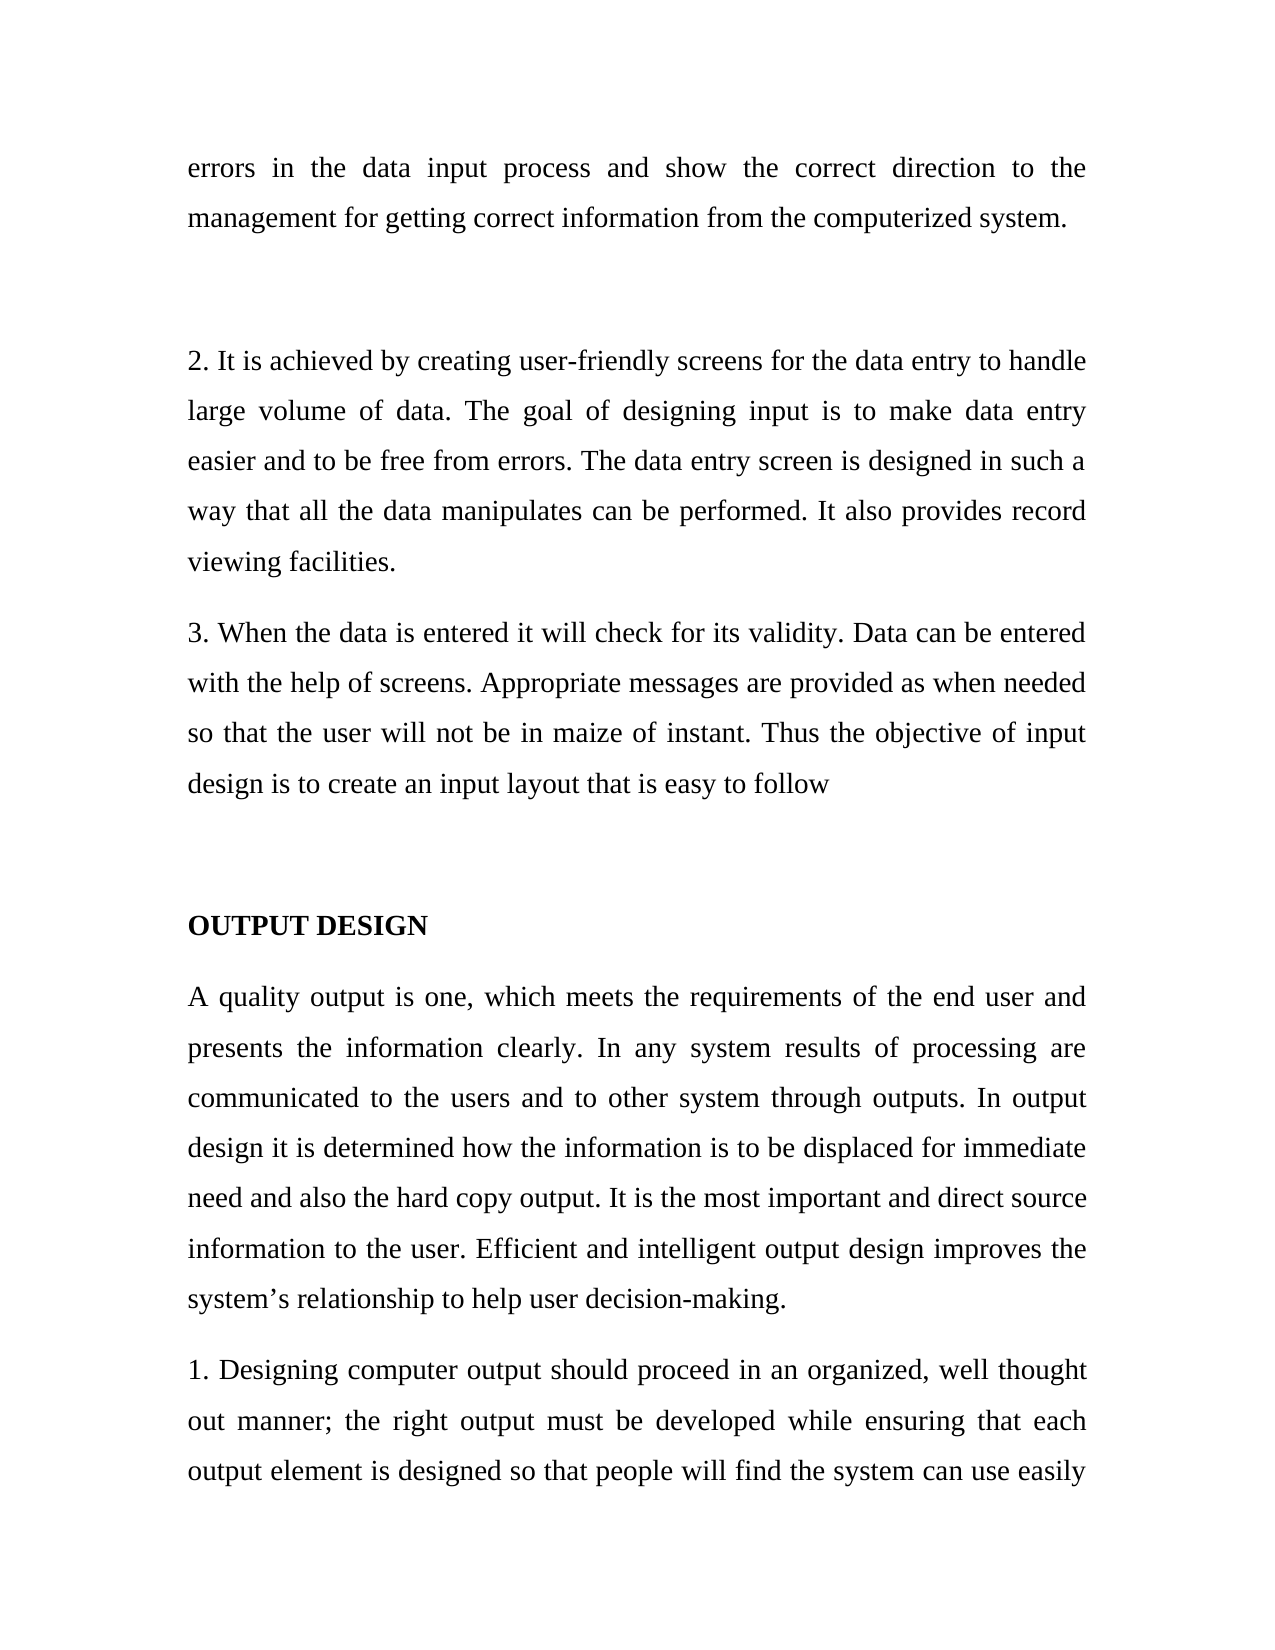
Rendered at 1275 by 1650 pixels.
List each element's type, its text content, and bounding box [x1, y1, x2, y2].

text 3. When the data is entered it will check for its validity. Data can be entered with the help of screens. Appropriate messages are provided as when needed so that the user will not be in maize of instant. Thus the objective of input design is to create an input layout that is easy to follow [187, 615, 1087, 799]
text A quality output is one, which meets the requirements of the end user and presents the information clearly. In any system results of processing are communicated to the users and to other system through outputs. In output design it is determined how the information is to be displaced for immediate need and also the hard copy output. It is the most important and direct source information to the user. Efficient and intelligent output design improves the system’s relationship to help user decision-making. [187, 979, 1087, 1315]
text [187, 1352, 1087, 1487]
text 2. It is achieved by creating user-friendly screens for the data entry to handle large volume of data. The goal of designing input is to make data entry easier and to be free from errors. The data entry screen is designed in such a way that all the data manipulates can be performed. It also provides record viewing facilities. [187, 343, 1087, 577]
text OUTPUT DESIGN [187, 908, 1087, 942]
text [187, 150, 1087, 234]
